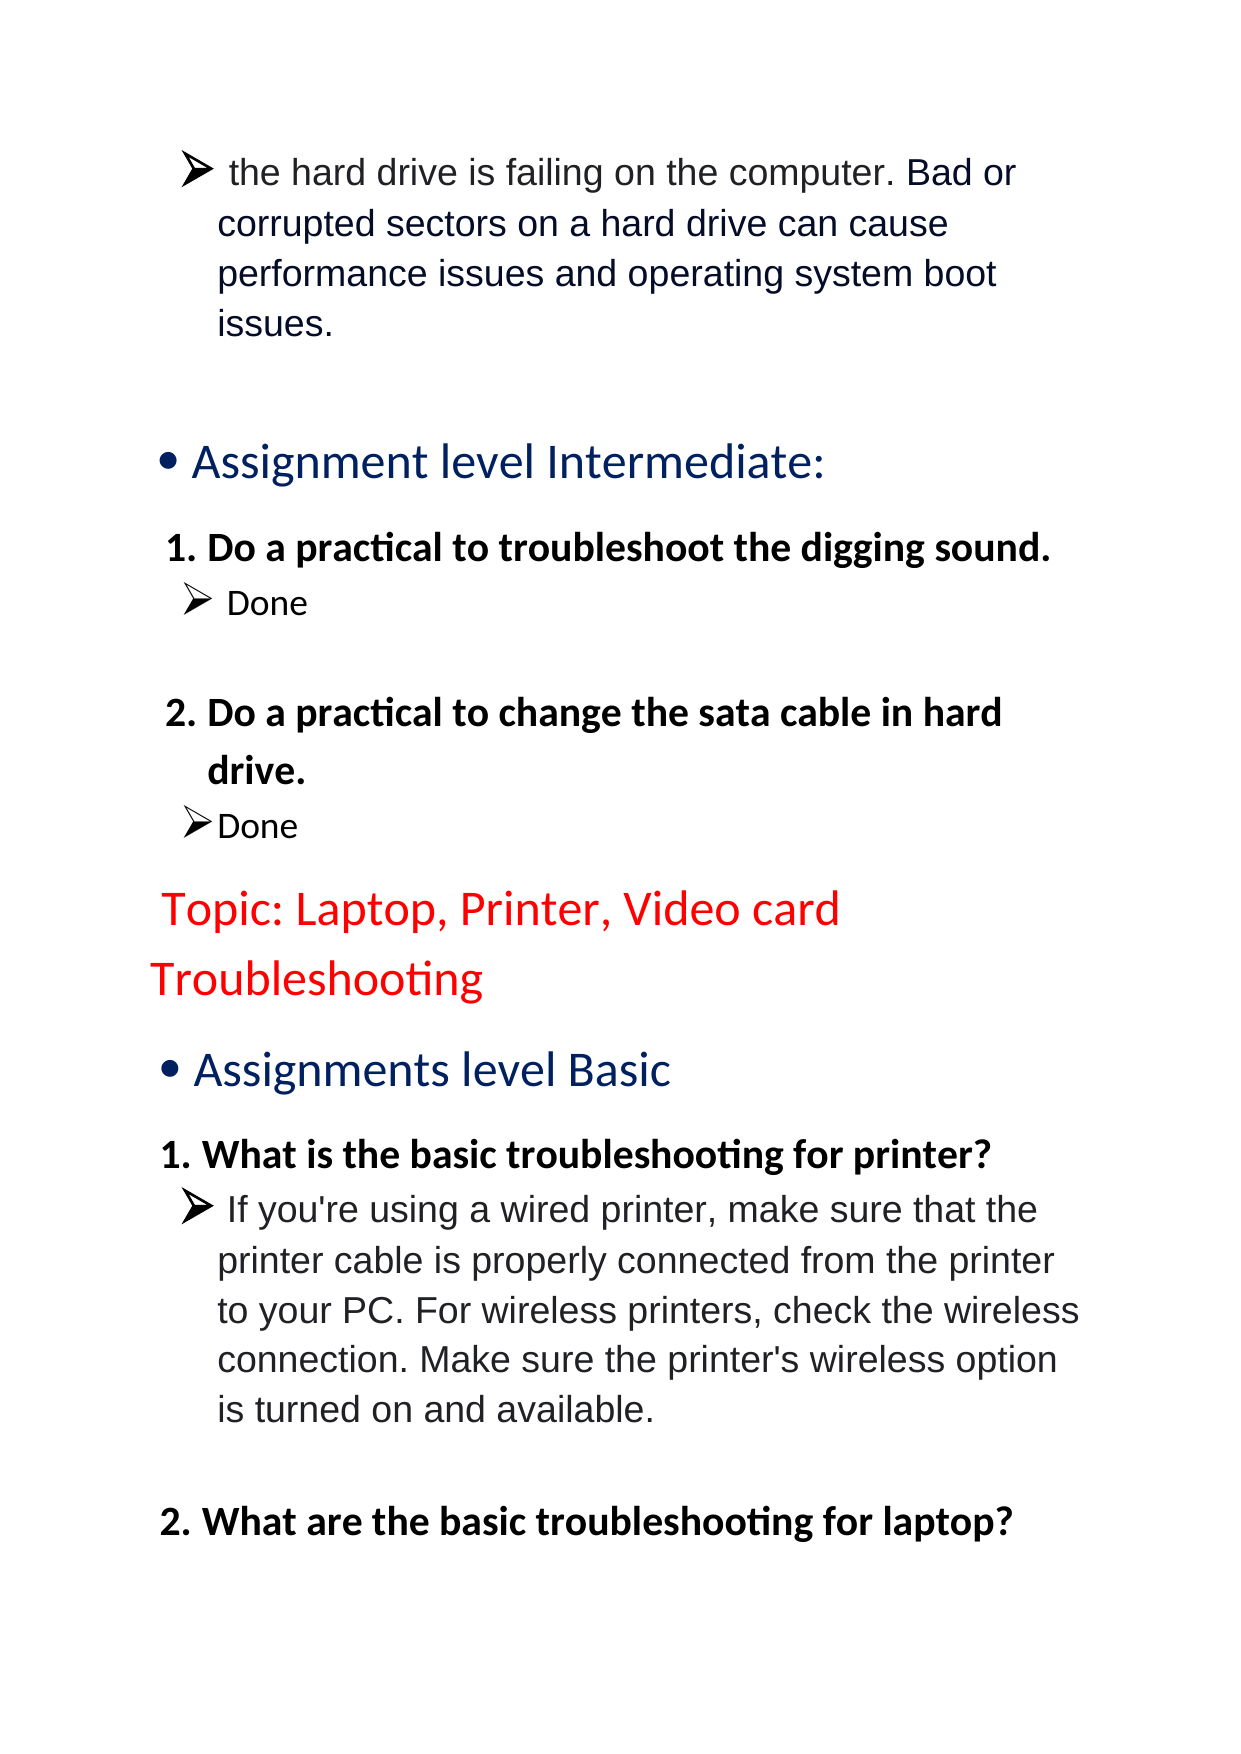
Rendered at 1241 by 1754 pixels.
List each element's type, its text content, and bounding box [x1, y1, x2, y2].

text Assignments level Basic [150, 1038, 1090, 1099]
list Done [179, 579, 1090, 625]
list Do a practical to troubleshoot the digging sound. [165, 521, 1090, 571]
list If you're using a wired printer, make sure that the printer cable is properly connected from the printer to your PC. For wireless printers, check the wireless connection. Make sure the printer's wireless option is turned on and available. [179, 1187, 1090, 1430]
text Assignment level Intermediate: [150, 429, 1090, 491]
list Done [179, 802, 1090, 849]
list What are the basic troubleshooting for laptop? [159, 1495, 1090, 1546]
text Topic: Laptop, Printer, Video card Troubleshooting [150, 877, 1090, 1008]
list Do a practical to change the sata cable in hard drive. [165, 686, 1090, 795]
list the hard drive is failing on the computer. Bad or corrupted sectors on a hard drive can cause performance issues and operating system boot issues. [179, 150, 1090, 344]
list What is the basic troubleshooting for printer? [159, 1128, 1090, 1179]
